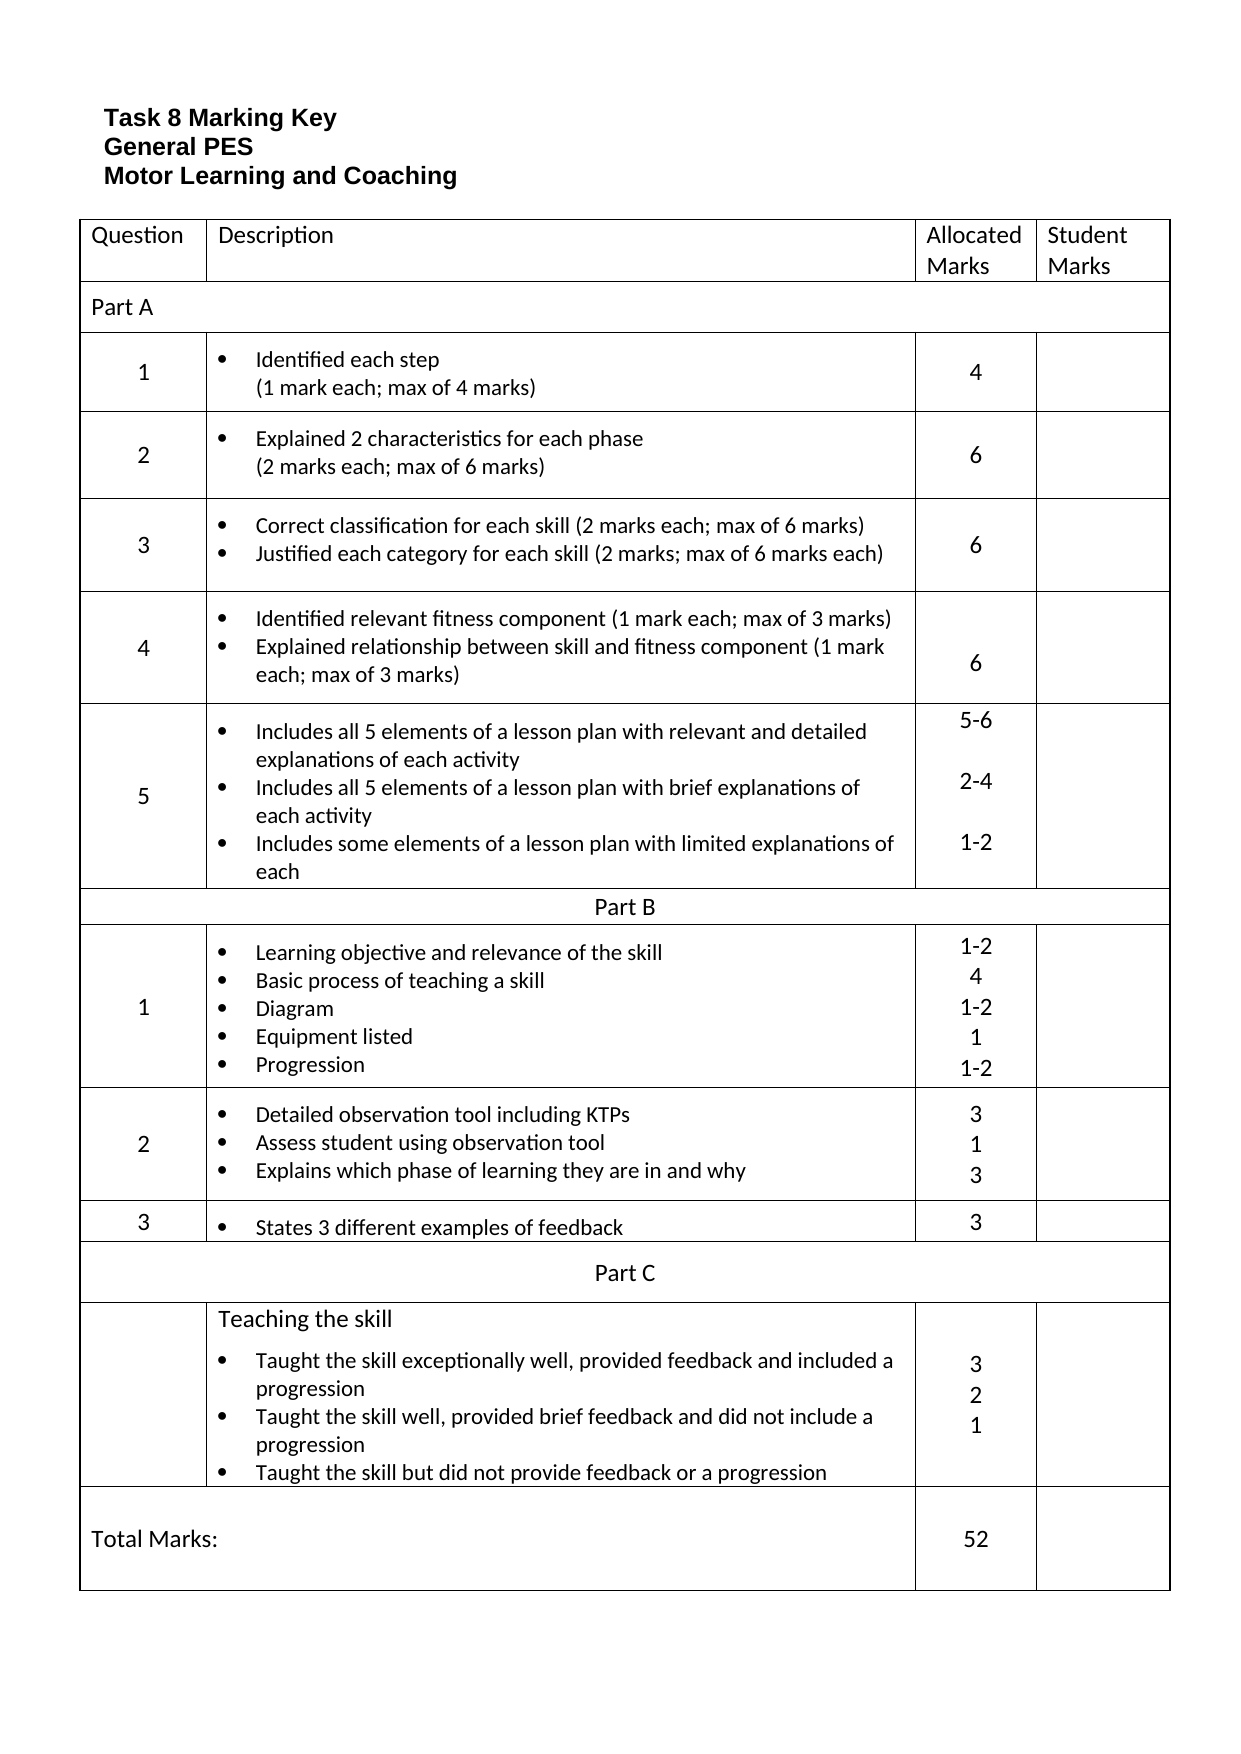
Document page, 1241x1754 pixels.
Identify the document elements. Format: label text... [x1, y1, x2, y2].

table_cell 3 [916, 1201, 1036, 1241]
table_header Description [207, 220, 915, 281]
table_cell [1037, 925, 1169, 1087]
table_cell Explained 2 characteristics for each phase (2 marks each; max of 6 marks) [207, 412, 915, 498]
table_cell 52 [916, 1487, 1036, 1590]
table_cell [1037, 1201, 1169, 1241]
table_cell 2 [81, 1088, 206, 1199]
table_cell 3 [81, 1201, 206, 1241]
table_cell Identified relevant fitness component (1 mark each; max of 3 marks) Explained relationship between skill and fitness component (1 mark each; max of 3 marks) [207, 592, 915, 703]
table_cell Includes all 5 elements of a lesson plan with relevant and detailed explanations of each activity Includes all 5 elements of a lesson plan with brief explanations of each activity Includes some elements of a lesson plan with limited explanations of each [207, 704, 915, 887]
table_header Question [81, 220, 206, 281]
table_cell 4 [916, 333, 1036, 411]
table_cell States 3 different examples of feedback [207, 1201, 915, 1241]
table_cell Part A [81, 282, 1169, 332]
table_cell [1037, 1487, 1169, 1590]
table_cell [1037, 412, 1169, 498]
table_cell 3 2 1 [916, 1303, 1036, 1486]
table_cell Teaching the skill Taught the skill exceptionally well, provided feedback and included a progression Taught the skill well, provided brief feedback and did not include a progression Taught the skill but did not provide feedback or a progression [207, 1303, 915, 1486]
table_cell Part B [81, 889, 1169, 924]
table_header Student Marks [1037, 220, 1169, 281]
table_cell 3 1 3 [916, 1088, 1036, 1199]
table_cell Part C [81, 1242, 1169, 1302]
table_cell 5 [81, 704, 206, 887]
table_cell [81, 1303, 206, 1486]
table_cell 1 [81, 333, 206, 411]
table_cell Correct classification for each skill (2 marks each; max of 6 marks) Justified each category for each skill (2 marks; max of 6 marks each) [207, 499, 915, 591]
text Task 8 Marking Key [103, 103, 1146, 132]
table_cell 6 [916, 592, 1036, 703]
table_header Allocated Marks [916, 220, 1036, 281]
table_cell [1037, 1303, 1169, 1486]
table_cell 3 [81, 499, 206, 591]
table_cell 6 [916, 499, 1036, 591]
table_cell 2 [81, 412, 206, 498]
table_cell 1-2 4 1-2 1 1-2 [916, 925, 1036, 1087]
text General PES [103, 132, 1146, 161]
table_cell [1037, 333, 1169, 411]
table_cell [1037, 499, 1169, 591]
text Motor Learning and Coaching [103, 161, 1146, 190]
table_cell [1037, 704, 1169, 887]
table_cell 4 [81, 592, 206, 703]
table_cell Detailed observation tool including KTPs Assess student using observation tool Explains which phase of learning they are in and why [207, 1088, 915, 1199]
table_cell 6 [916, 412, 1036, 498]
table_cell 1 [81, 925, 206, 1087]
table_cell [1037, 592, 1169, 703]
table_cell Total Marks: [81, 1487, 915, 1590]
table_cell [1037, 1088, 1169, 1199]
table_cell Learning objective and relevance of the skill Basic process of teaching a skill Diagram Equipment listed Progression [207, 925, 915, 1087]
table_cell 5-6 2-4 1-2 [916, 704, 1036, 887]
table_cell Identified each step (1 mark each; max of 4 marks) [207, 333, 915, 411]
